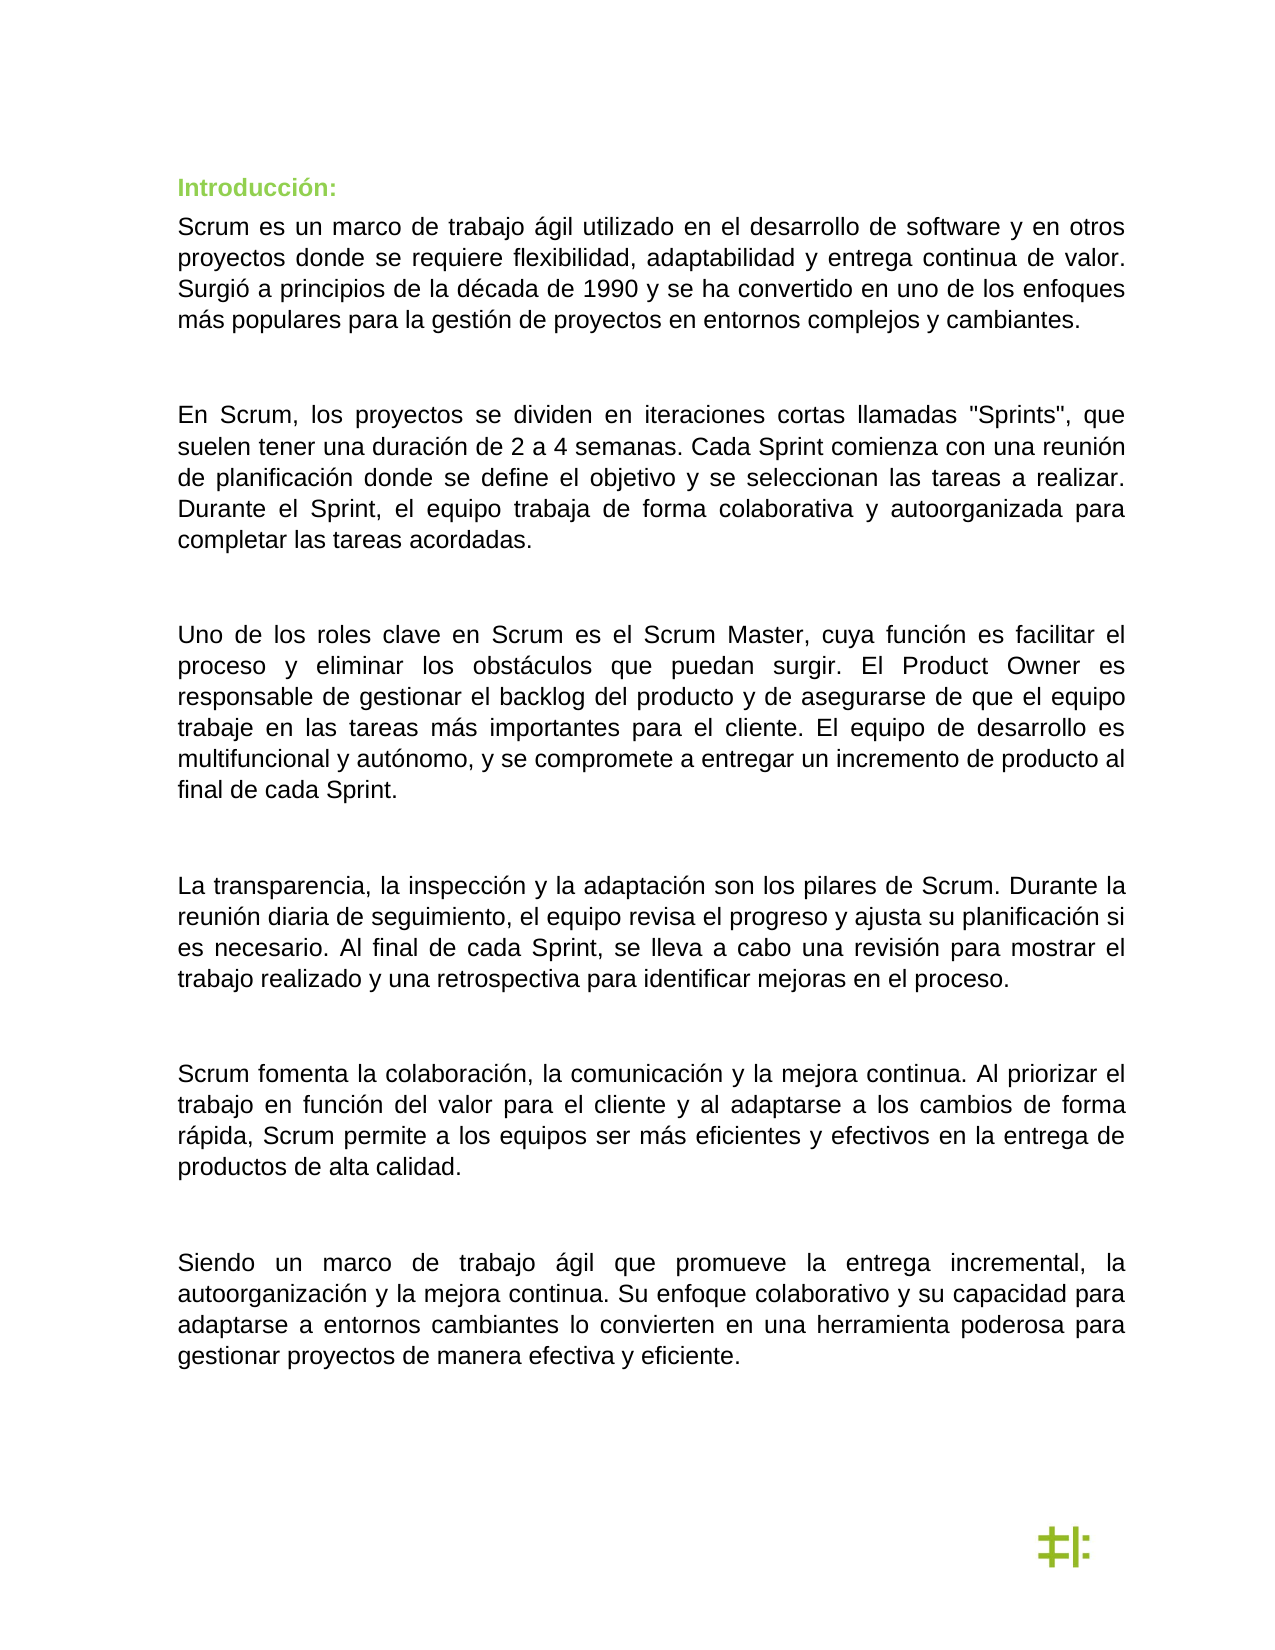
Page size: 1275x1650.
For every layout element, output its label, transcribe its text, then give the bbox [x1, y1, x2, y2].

text La transparencia, la inspección y la adaptación son los pilares de Scrum. Durante la reunión diaria de seguimiento, el equipo revisa el progreso y ajusta su planificación si es necesario. Al final de cada Sprint, se lleva a cabo una revisión para mostrar el trabajo realizado y una retrospectiva para identificar mejoras en el proceso. [177, 871, 1127, 993]
text Introducción: [177, 173, 1127, 201]
text Uno de los roles clave en Scrum es el Scrum Master, cuya función es facilitar el proceso y eliminar los obstáculos que puedan surgir. El Product Owner es responsable de gestionar el backlog del producto y de asegurarse de que el equipo trabaje en las tareas más importantes para el cliente. El equipo de desarrollo es multifuncional y autónomo, y se compromete a entregar un incremento de producto al final de cada Sprint. [177, 620, 1127, 804]
text Siendo un marco de trabajo ágil que promueve la entrega incremental, la autoorganización y la mejora continua. Su enfoque colaborativo y su capacidad para adaptarse a entornos cambiantes lo convierten en una herramienta poderosa para gestionar proyectos de manera efectiva y eficiente. [177, 1248, 1127, 1370]
text En Scrum, los proyectos se dividen en iteraciones cortas llamadas "Sprints", que suelen tener una duración de 2 a 4 semanas. Cada Sprint comienza con una reunión de planificación donde se define el objetivo y se seleccionan las tareas a realizar. Durante el Sprint, el equipo trabaja de forma colaborativa y autoorganizada para completar las tareas acordadas. [177, 401, 1127, 553]
text Scrum es un marco de trabajo ágil utilizado en el desarrollo de software y en otros proyectos donde se requiere flexibilidad, adaptabilidad y entrega continua de valor. Surgió a principios de la década de 1990 y se ha convertido en uno de los enfoques más populares para la gestión de proyectos en entornos complejos y cambiantes. [177, 212, 1127, 334]
text Scrum fomenta la colaboración, la comunicación y la mejora continua. Al priorizar el trabajo en función del valor para el cliente y al adaptarse a los cambios de forma rápida, Scrum permite a los equipos ser más eficientes y efectivos en la entrega de productos de alta calidad. [177, 1059, 1127, 1181]
picture [1031, 1521, 1103, 1577]
